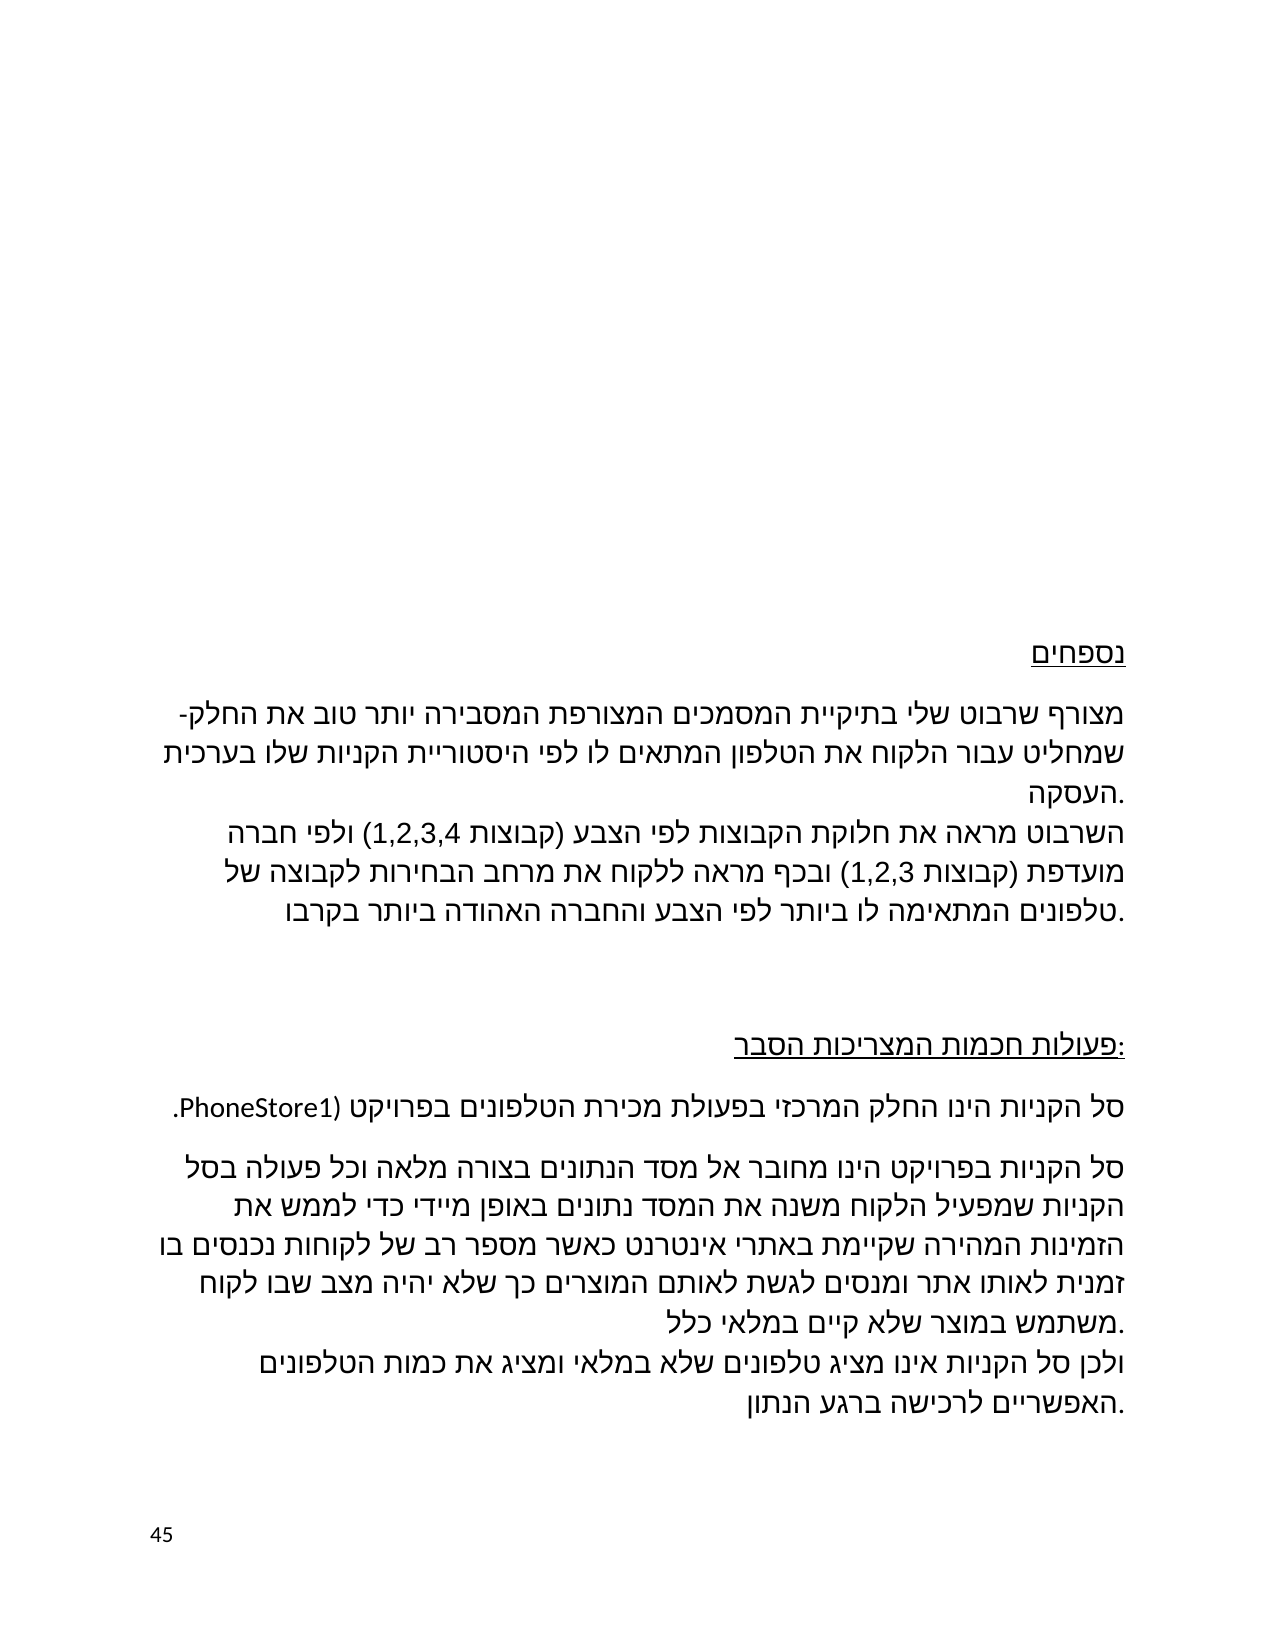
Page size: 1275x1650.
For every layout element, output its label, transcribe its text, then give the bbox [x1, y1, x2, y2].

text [150, 1151, 1125, 1461]
text .PhoneStore1) סל הקניות הינו החלק המרכזי בפעולת מכירת הטלפונים בפרויקט [150, 1089, 1125, 1124]
text -מצורף שרבוט שלי בתיקיית המסמכים המצורפת המסבירה יותר טוב את החלק שמחליט עבור הלקוח את הטלפון המתאים לו לפי היסטוריית הקניות שלו בערכית העסקה. השרבוט מראה את חלוקת הקבוצות לפי הצבע (קבוצות 1,2,3,4) ולפי חברה מועדפת (קבוצות 1,2,3) ובכף מראה ללקוח את מרחב הבחירות לקבוצה של טלפונים המתאימה לו ביותר לפי הצבע והחברה האהודה ביותר בקרבו. [150, 696, 1125, 1002]
text פעולות חכמות המצריכות הסבר: [150, 1027, 1125, 1063]
text נספחים [150, 637, 1125, 670]
